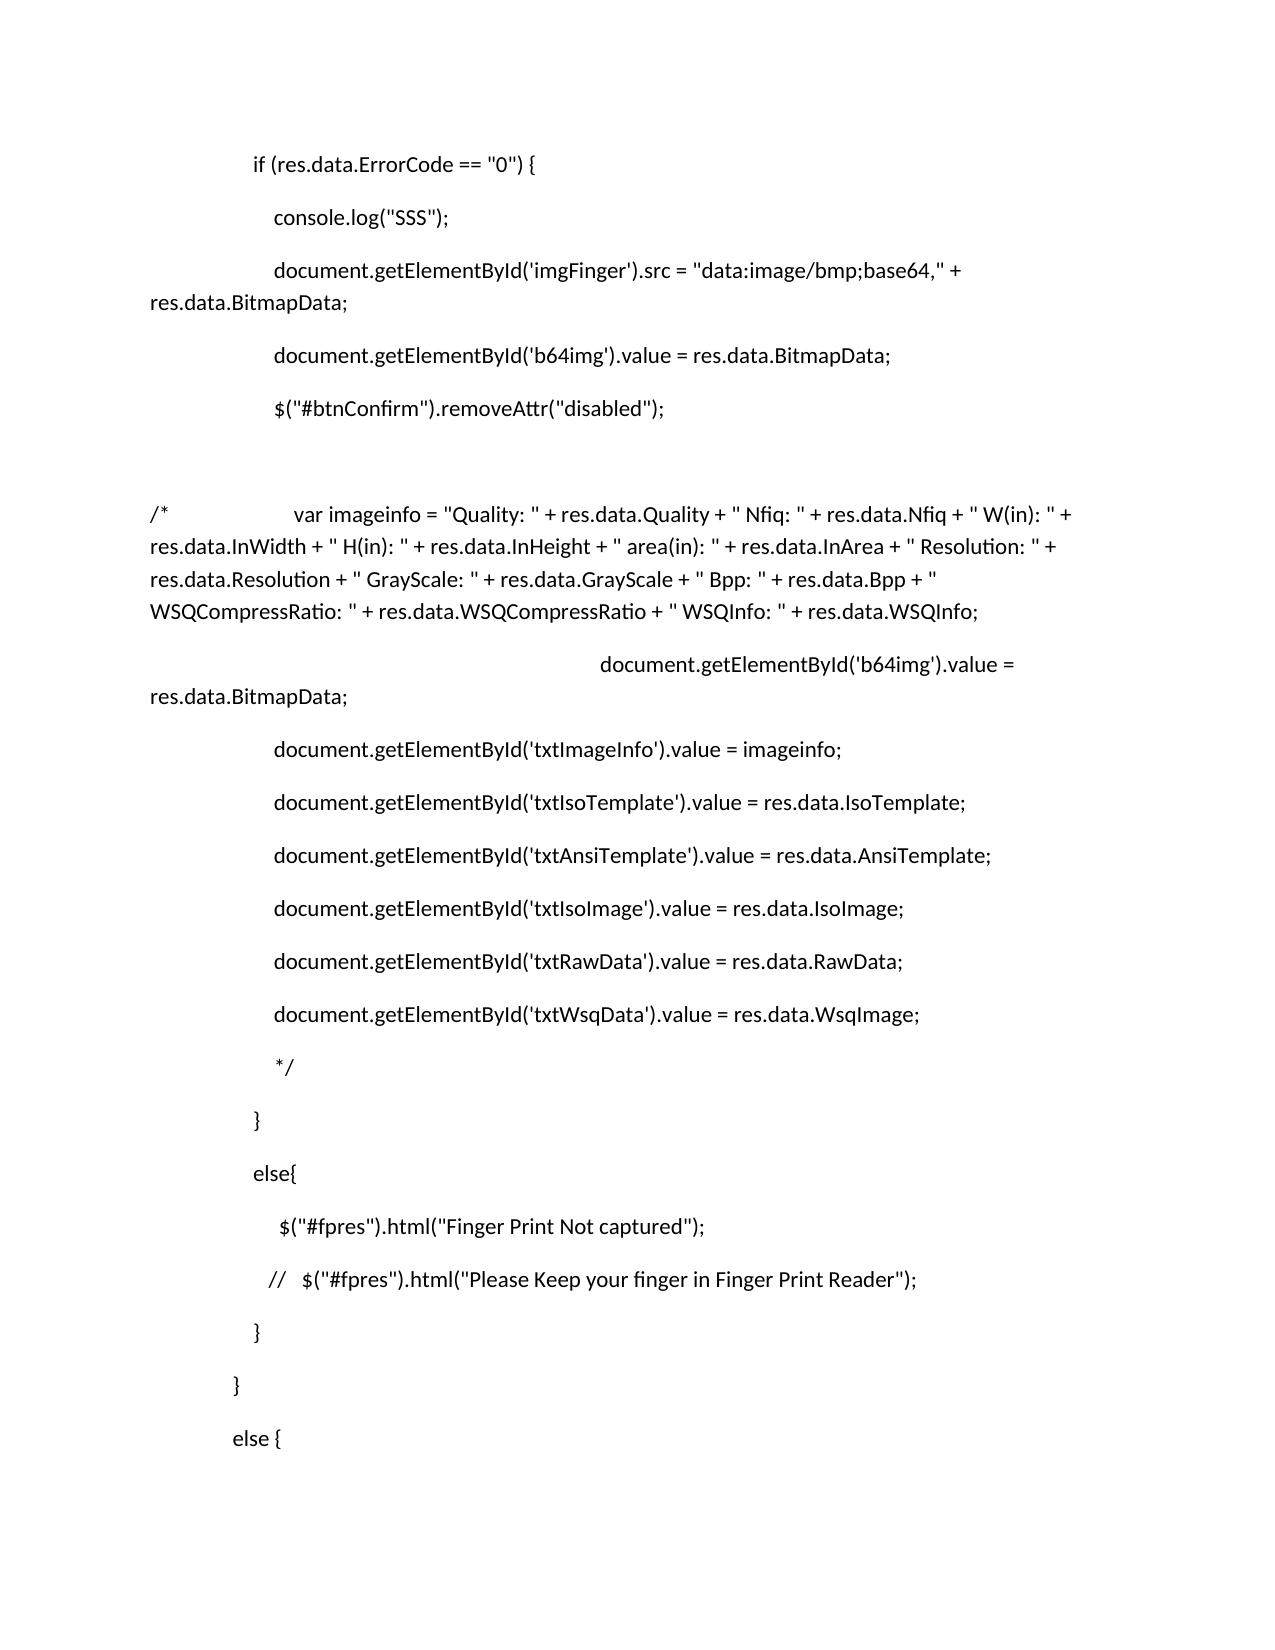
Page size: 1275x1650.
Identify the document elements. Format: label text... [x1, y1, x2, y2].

text /* var imageinfo = "Quality: " + res.data.Quality + " Nfiq: " + res.data.Nfiq + " W(in): " + res.data.InWidth + " H(in): " + res.data.InHeight + " area(in): " + res.data.InArea + " Resolution: " + res.data.Resolution + " GrayScale: " + res.data.GrayScale + " Bpp: " + res.data.Bpp + " WSQCompressRatio: " + res.data.WSQCompressRatio + " WSQInfo: " + res.data.WSQInfo; [150, 500, 1125, 625]
text $("#btnConfirm").removeAttr("disabled"); [150, 394, 1125, 422]
text } [150, 1371, 1125, 1399]
text document.getElementById('txtAnsiTemplate').value = res.data.AnsiTemplate; [150, 841, 1125, 869]
text document.getElementById('b64img').value = res.data.BitmapData; [150, 650, 1125, 710]
text // $("#fpres").html("Please Keep your finger in Finger Print Reader"); [150, 1265, 1125, 1293]
text */ [150, 1053, 1125, 1081]
text document.getElementById('txtIsoImage').value = res.data.IsoImage; [150, 894, 1125, 922]
text $("#fpres").html("Finger Print Not captured"); [150, 1212, 1125, 1240]
text else{ [150, 1159, 1125, 1187]
text } [150, 1318, 1125, 1346]
text } [150, 1106, 1125, 1134]
text document.getElementById('txtIsoTemplate').value = res.data.IsoTemplate; [150, 788, 1125, 816]
text document.getElementById('txtRawData').value = res.data.RawData; [150, 947, 1125, 975]
text if (res.data.ErrorCode == "0") { [150, 150, 1125, 178]
text document.getElementById('imgFinger').src = "data:image/bmp;base64," + res.data.BitmapData; [150, 256, 1125, 316]
text document.getElementById('txtImageInfo').value = imageinfo; [150, 735, 1125, 763]
text document.getElementById('b64img').value = res.data.BitmapData; [150, 341, 1125, 369]
text document.getElementById('txtWsqData').value = res.data.WsqImage; [150, 1000, 1125, 1028]
text else { [150, 1424, 1125, 1452]
text console.log("SSS"); [150, 203, 1125, 231]
